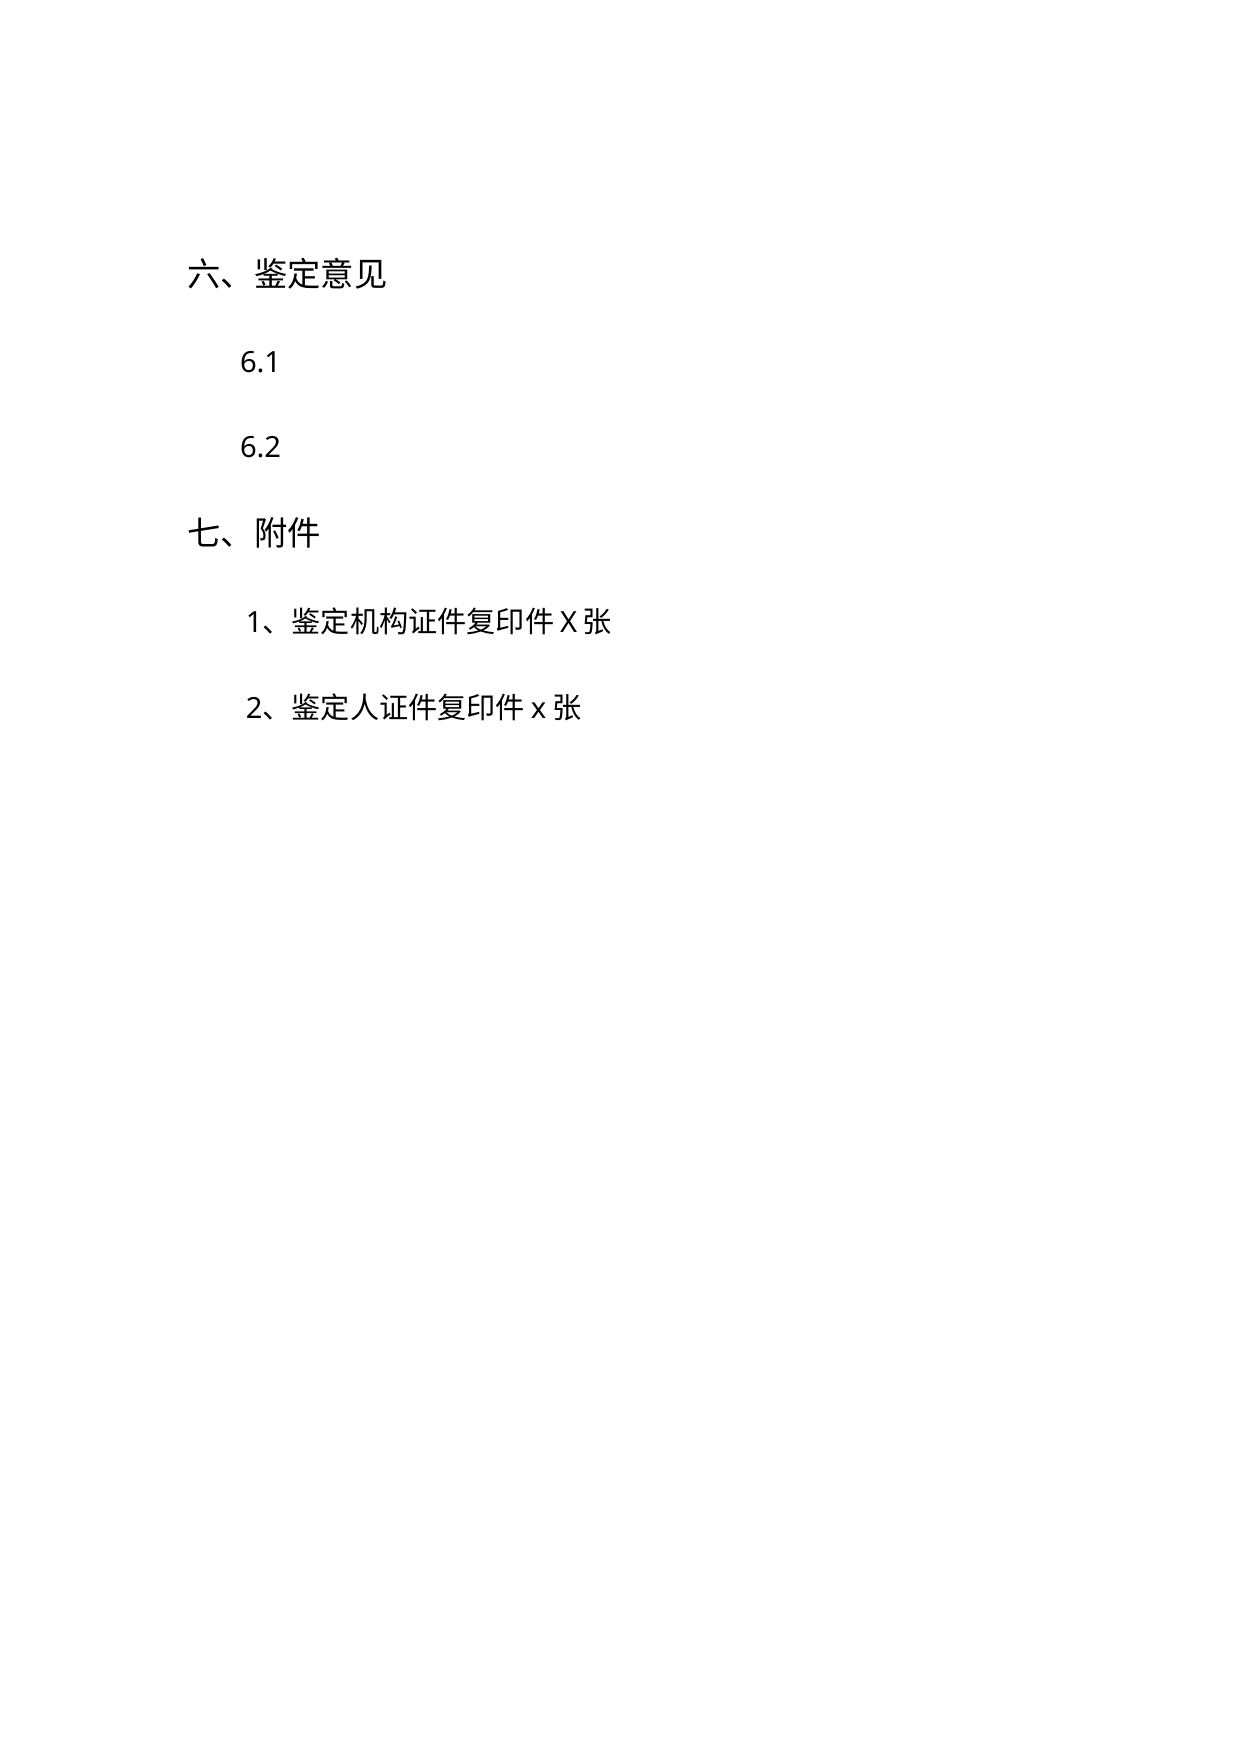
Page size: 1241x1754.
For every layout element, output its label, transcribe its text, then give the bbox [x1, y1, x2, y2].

list 6.2 [187, 413, 1105, 478]
list 鉴定机构证件复印件X张 [187, 587, 1038, 652]
list 鉴定人证件复印件x张 [187, 673, 1038, 738]
list 6.1 [187, 328, 1105, 393]
text 六、鉴定意见 [187, 239, 1105, 304]
list 附件 [187, 498, 1105, 563]
